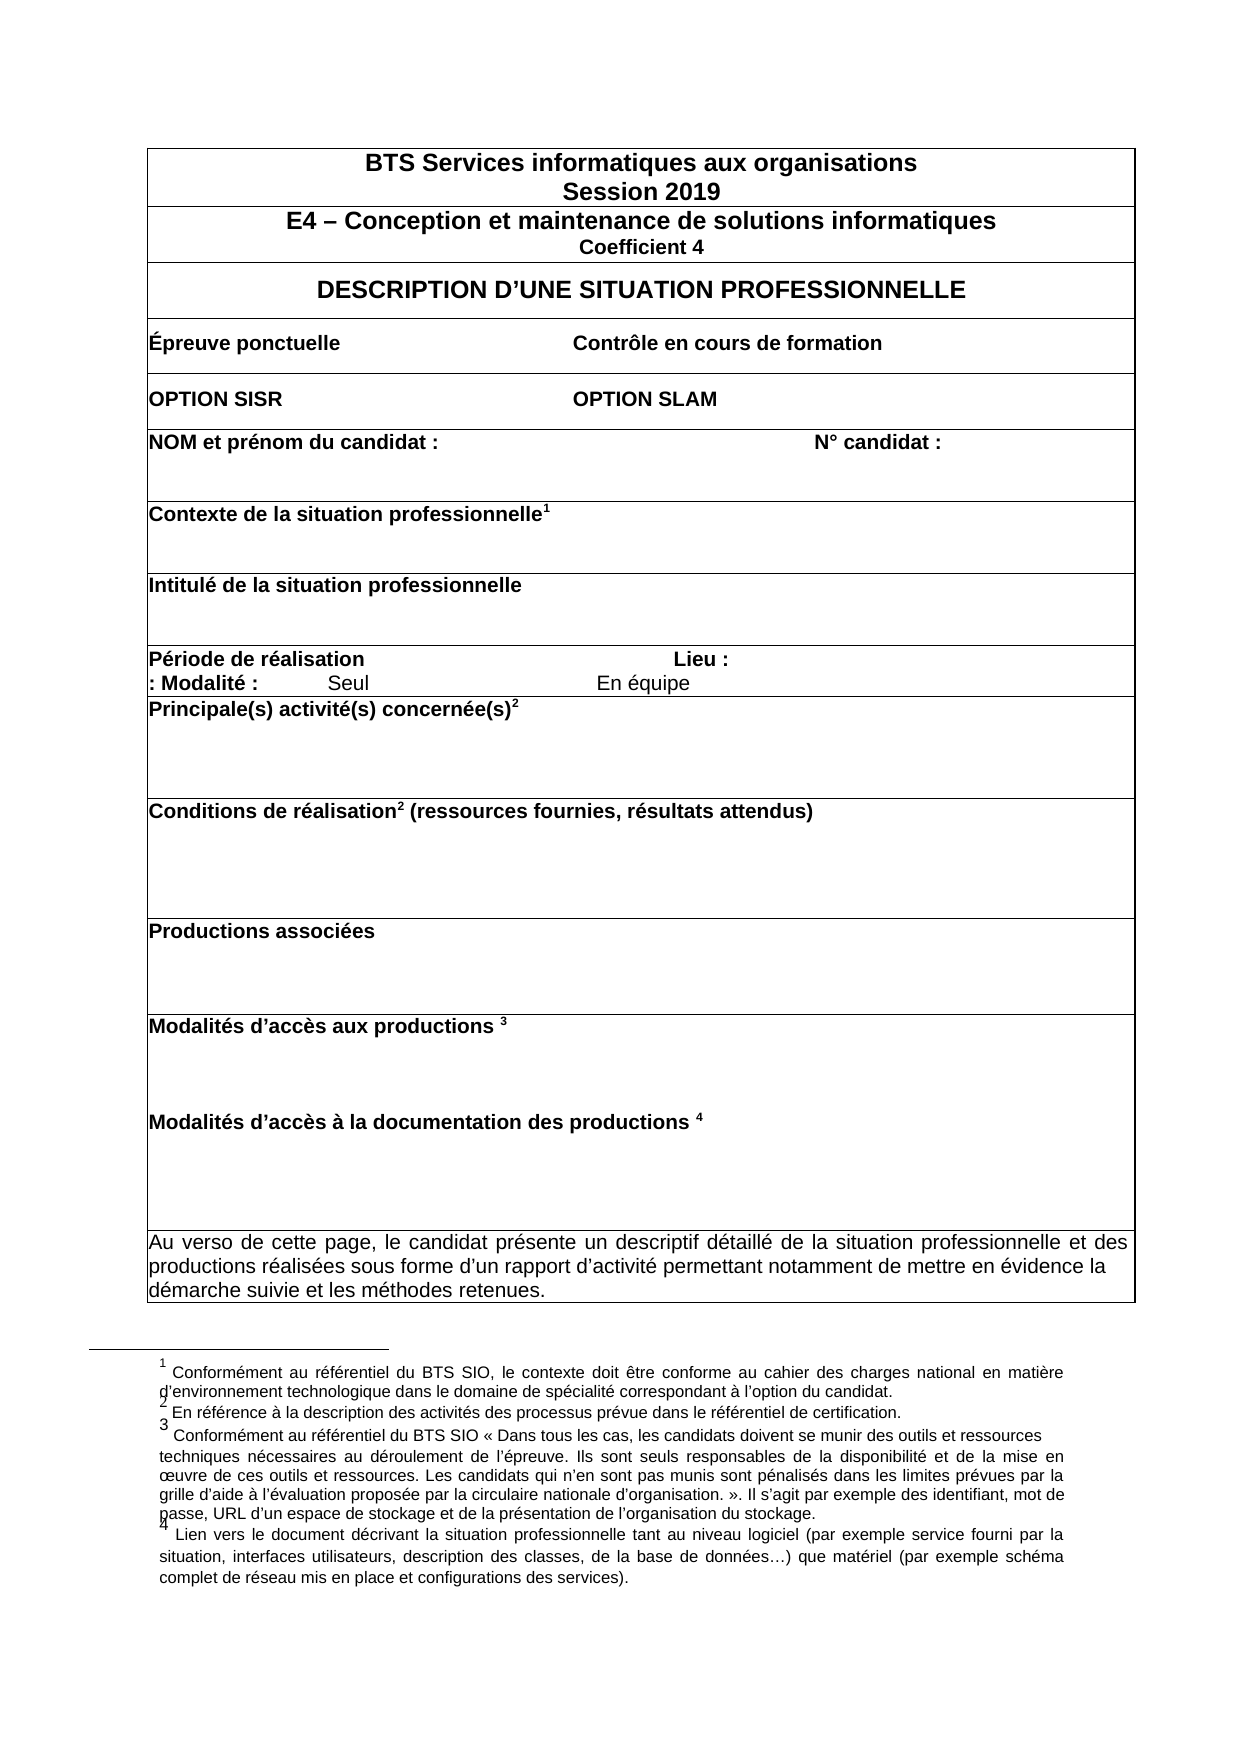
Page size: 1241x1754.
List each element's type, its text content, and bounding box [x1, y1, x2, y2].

table_cell Intitulé de la situation professionnelle [148, 574, 1134, 645]
text 3 Conformément au référentiel du BTS SIO « Dans tous les cas, les candidats doivent se munir des outils et ressources [159, 1422, 1093, 1446]
table_cell Contrôle en cours de formation [505, 319, 1134, 373]
table_cell Principale(s) activité(s) concernée(s)2 [148, 697, 1134, 798]
text 1 Conformément au référentiel du BTS SIO, le contexte doit être conforme au cahier des charges national en matière d’environnement technologique dans le domaine de spécialité correspondant à l’option du candidat. [159, 1350, 1066, 1401]
text techniques nécessaires au déroulement de l’épreuve. Ils sont seuls responsables de la disponibilité et de la mise en œuvre de ces outils et ressources. Les candidats qui n’en sont pas munis sont pénalisés dans les limites prévues par la grille d’aide à l’évaluation proposée par la circulaire nationale d’organisation. ». Il s’agit par exemple des identifiant, mot de passe, URL d’un espace de stockage et de la présentation de l’organisation du stockage. [159, 1446, 1066, 1523]
table_cell OPTION SISR [148, 374, 505, 429]
table_cell Lieu : En équipe [505, 646, 1134, 696]
table_cell N° candidat : [505, 430, 1134, 501]
table_cell Productions associées [148, 919, 1134, 1014]
table_cell OPTION SLAM [505, 374, 1134, 429]
table_cell E4 – Conception et maintenance de solutions informatiques Coefficient 4 [148, 207, 1134, 262]
table_cell Contexte de la situation professionnelle1 [148, 502, 1134, 573]
table_cell Conditions de réalisation2 (ressources fournies, résultats attendus) [148, 799, 1134, 918]
table_cell Au verso de cette page, le candidat présente un descriptif détaillé de la situation professionnelle et des productions réalisées sous forme d’un rapport d’activité permettant notamment de mettre en évidence la démarche suivie et les méthodes retenues. [148, 1231, 1134, 1302]
text 2 En référence à la description des activités des processus prévue dans le référentiel de certification. [159, 1401, 1093, 1422]
table_cell DESCRIPTION D’UNE SITUATION PROFESSIONNELLE [148, 263, 1134, 318]
table_cell Épreuve ponctuelle [148, 319, 505, 373]
table_cell Modalités d’accès aux productions 3 Modalités d’accès à la documentation des productions 4 [148, 1015, 1134, 1229]
table_cell Période de réalisation : Modalité : Seul [148, 646, 505, 696]
table_header BTS Services informatiques aux organisations Session 2019 [148, 149, 1134, 206]
text 4 Lien vers le document décrivant la situation professionnelle tant au niveau logiciel (par exemple service fourni par la situation, interfaces utilisateurs, description des classes, de la base de données…) que matériel (par exemple schéma complet de réseau mis en place et configurations des services). [159, 1523, 1066, 1588]
table_cell NOM et prénom du candidat : [148, 430, 505, 501]
